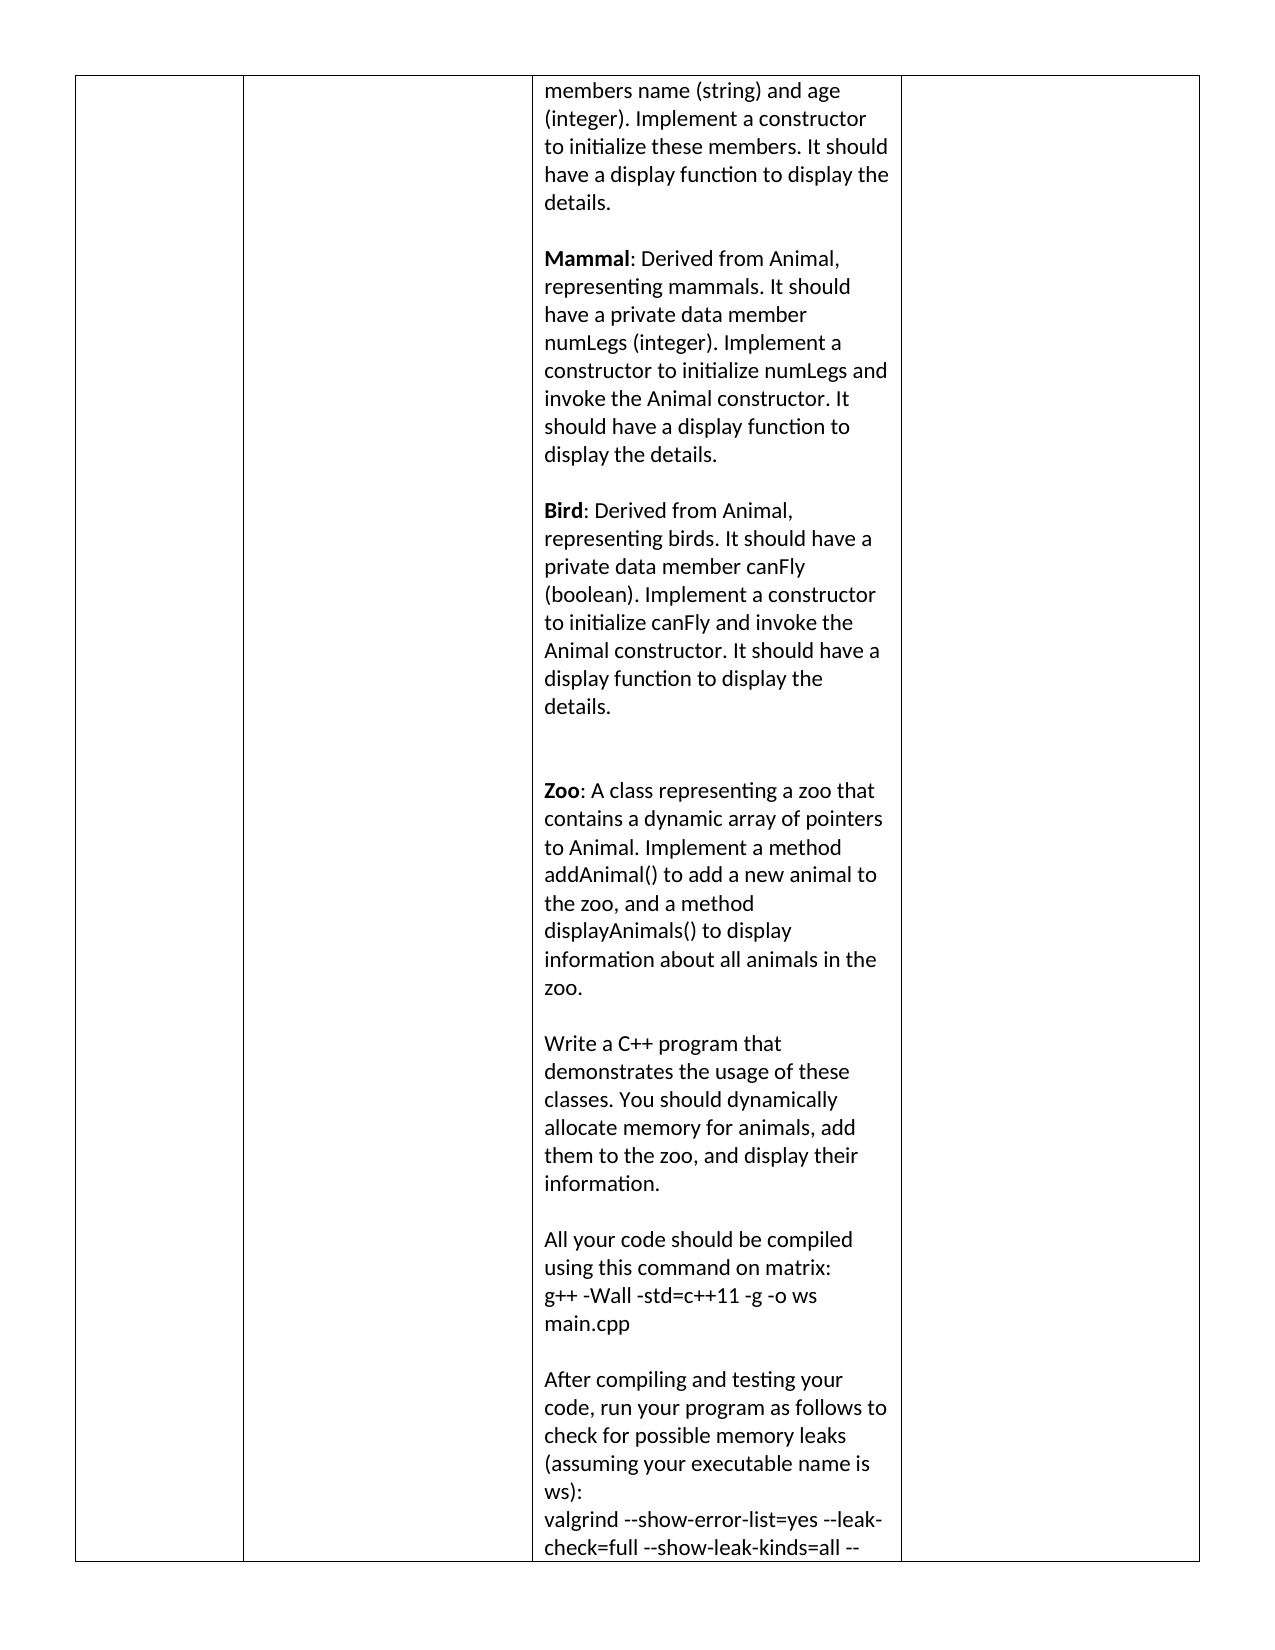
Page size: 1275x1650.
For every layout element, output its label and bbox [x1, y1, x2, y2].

table_cell [76, 76, 243, 1561]
table_cell [533, 76, 901, 1561]
table_cell [902, 76, 1199, 1561]
table_cell [244, 76, 532, 1561]
